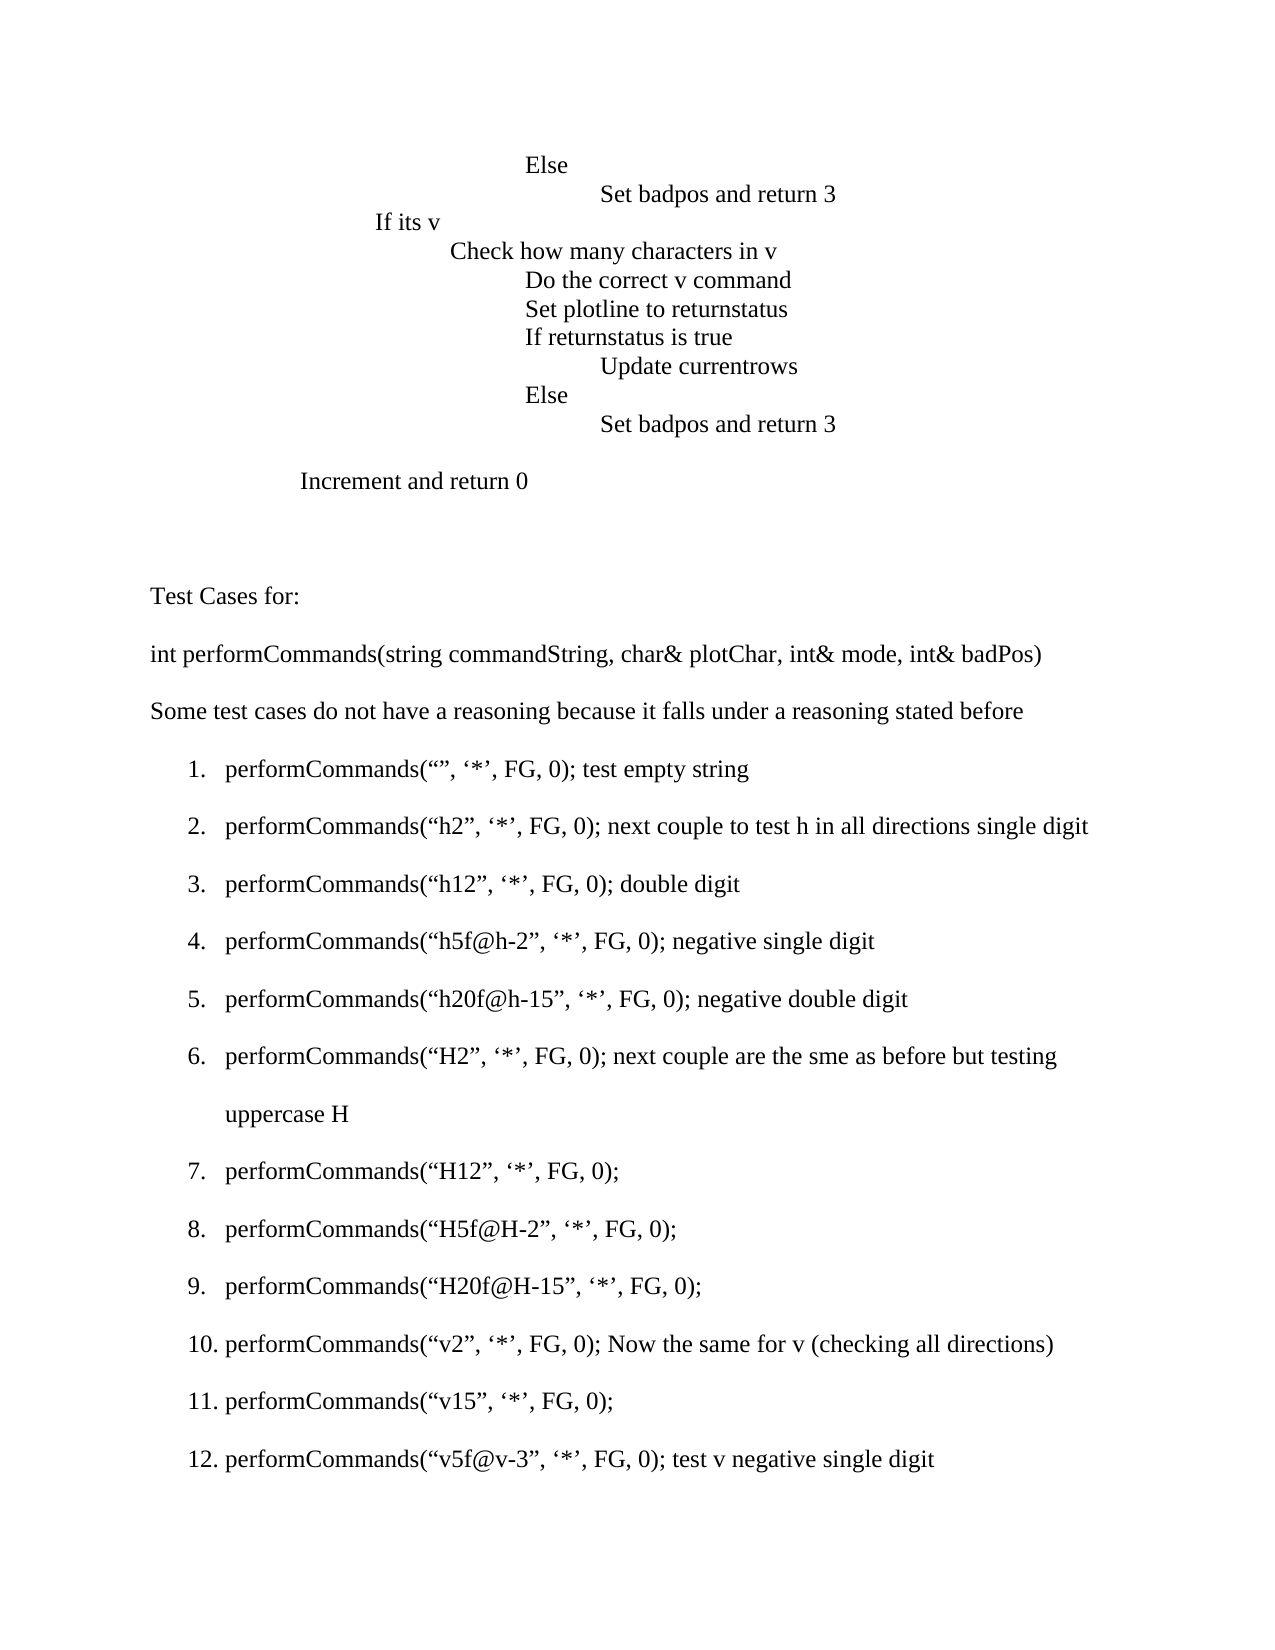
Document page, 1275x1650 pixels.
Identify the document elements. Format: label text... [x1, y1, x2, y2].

list performCommands(“H2”, ‘*’, FG, 0); next couple are the sme as before but testing uppercase H [187, 1041, 1125, 1127]
list performCommands(“v5f@v-3”, ‘*’, FG, 0); test v negative single digit [187, 1444, 1125, 1472]
text Increment and return 0 [225, 466, 1125, 495]
text Some test cases do not have a reasoning because it falls under a reasoning stated before [150, 696, 1125, 725]
text Test Cases for: [150, 581, 1125, 610]
list performCommands(“h20f@h-15”, ‘*’, FG, 0); negative double digit [187, 984, 1125, 1012]
list performCommands(“H20f@H-15”, ‘*’, FG, 0); [187, 1271, 1125, 1300]
text Set badpos and return 3 [225, 179, 1125, 207]
text Else [225, 150, 1125, 179]
text If its v [225, 207, 1125, 236]
list performCommands(“v15”, ‘*’, FG, 0); [187, 1386, 1125, 1415]
list performCommands(“h12”, ‘*’, FG, 0); double digit [187, 869, 1125, 897]
list performCommands(“v2”, ‘*’, FG, 0); Now the same for v (checking all directions) [187, 1329, 1125, 1357]
text Set badpos and return 3 [225, 409, 1125, 437]
text Do the correct v command [225, 265, 1125, 294]
text If returnstatus is true [225, 322, 1125, 351]
text Check how many characters in v [225, 236, 1125, 265]
list performCommands(“h5f@h-2”, ‘*’, FG, 0); negative single digit [187, 926, 1125, 955]
list performCommands(“h2”, ‘*’, FG, 0); next couple to test h in all directions single digit [187, 811, 1125, 840]
list performCommands(“H12”, ‘*’, FG, 0); [187, 1156, 1125, 1185]
list performCommands(“”, ‘*’, FG, 0); test empty string [187, 754, 1125, 782]
text Set plotline to returnstatus [225, 294, 1125, 322]
list performCommands(“H5f@H-2”, ‘*’, FG, 0); [187, 1214, 1125, 1242]
text Update currentrows [225, 351, 1125, 380]
text Else [225, 380, 1125, 409]
text int performCommands(string commandString, char& plotChar, int& mode, int& badPos) [150, 639, 1125, 667]
